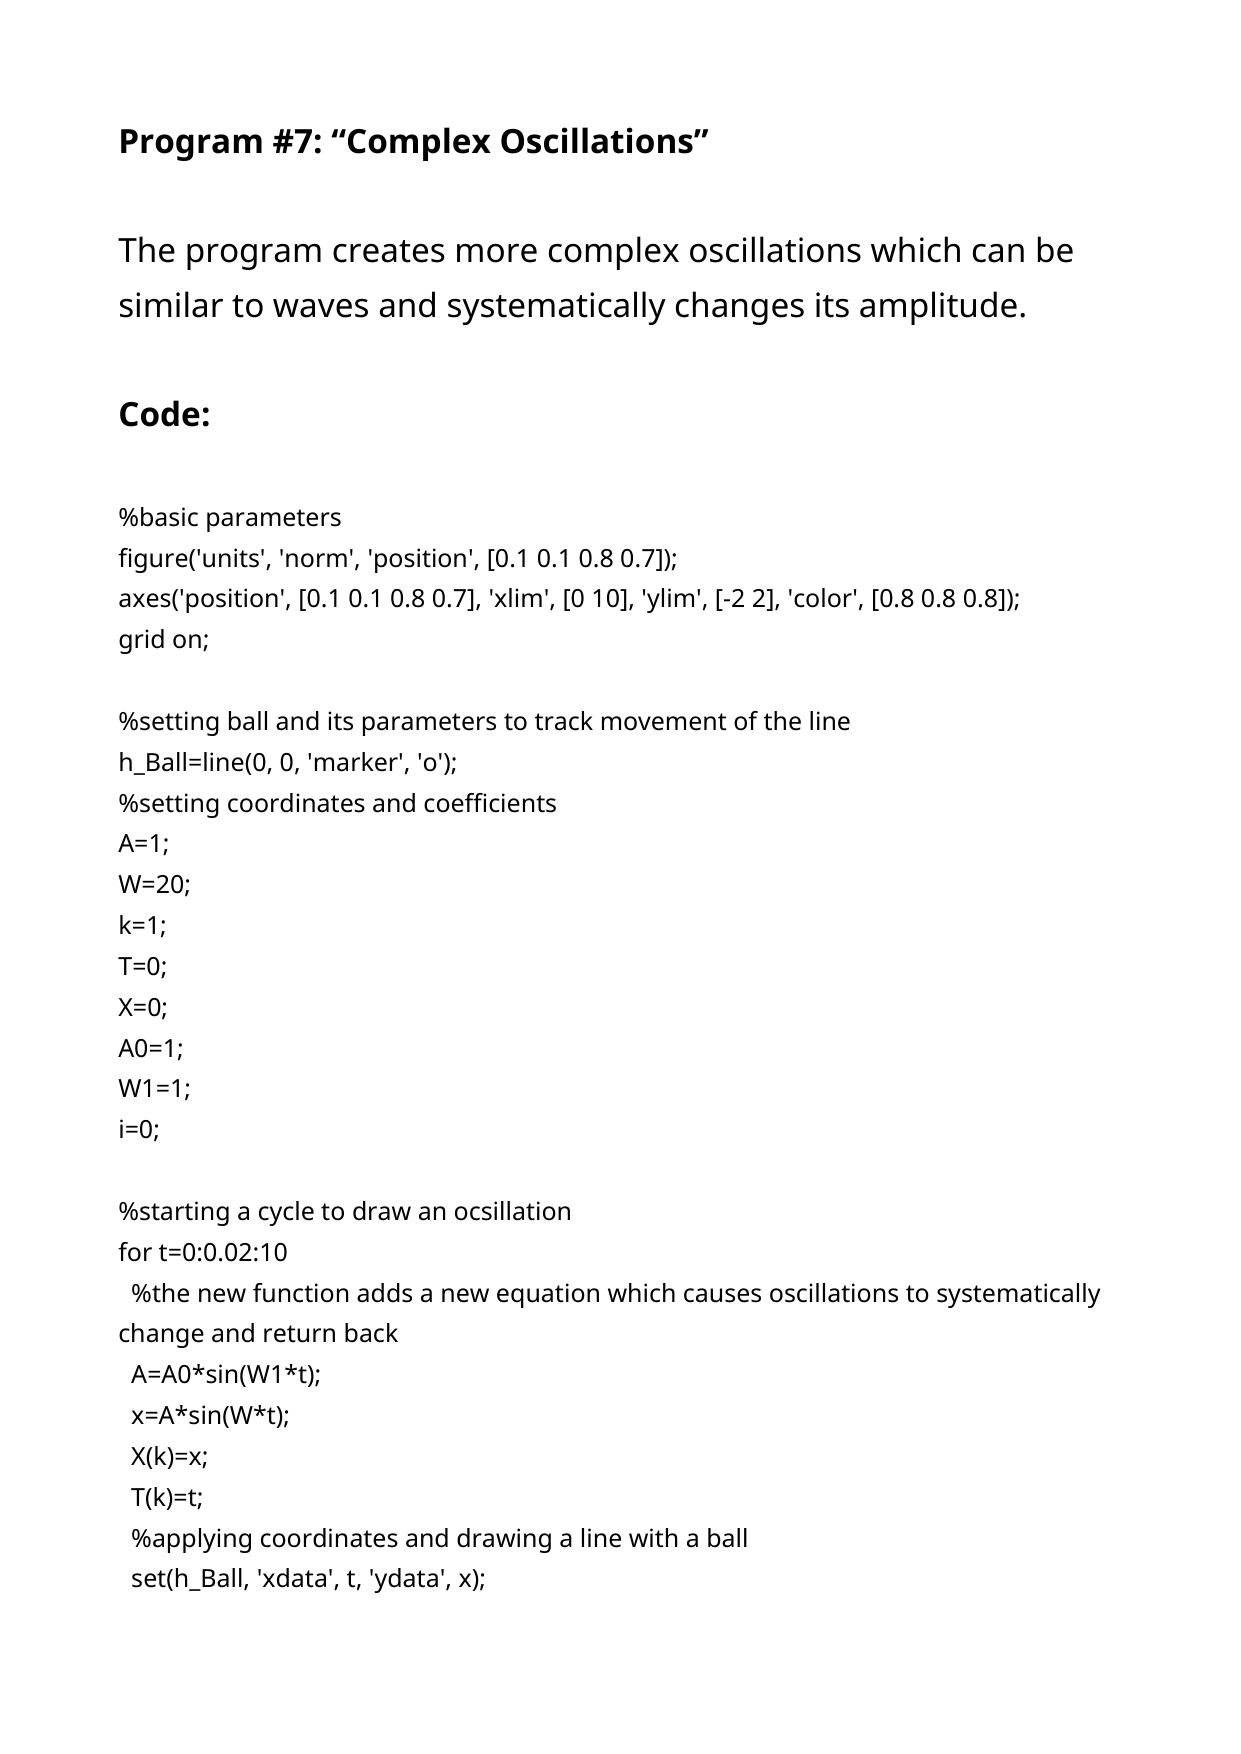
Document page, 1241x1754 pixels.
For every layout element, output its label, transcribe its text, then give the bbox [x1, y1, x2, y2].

text X=0; [118, 989, 1122, 1023]
text A=A0*sin(W1*t); [118, 1357, 1122, 1391]
text axes('position', [0.1 0.1 0.8 0.7], 'xlim', [0 10], 'ylim', [-2 2], 'color', [0.8 0.8 0.8]); [118, 581, 1122, 615]
text W1=1; [118, 1071, 1122, 1105]
text figure('units', 'norm', 'position', [0.1 0.1 0.8 0.7]); [118, 540, 1122, 574]
text %starting a cycle to draw an ocsillation [118, 1194, 1122, 1228]
text Code: [118, 391, 1122, 436]
text x=A*sin(W*t); [118, 1398, 1122, 1432]
text grid on; [118, 622, 1122, 656]
text for t=0:0.02:10 [118, 1234, 1122, 1268]
text X(k)=x; [118, 1439, 1122, 1473]
text %basic parameters [118, 499, 1122, 533]
text %applying coordinates and drawing a line with a ball [118, 1520, 1122, 1554]
text set(h_Ball, 'xdata', t, 'ydata', x); [118, 1561, 1122, 1595]
text A0=1; [118, 1030, 1122, 1064]
text T(k)=t; [118, 1479, 1122, 1513]
text W=20; [118, 867, 1122, 901]
text h_Ball=line(0, 0, 'marker', 'o'); [118, 744, 1122, 778]
text %setting ball and its parameters to track movement of the line [118, 704, 1122, 738]
text %setting coordinates and coefficients [118, 785, 1122, 819]
text A=1; [118, 826, 1122, 860]
text k=1; [118, 908, 1122, 942]
text The program creates more complex oscillations which can be similar to waves and systematically changes its amplitude. [118, 227, 1122, 327]
text Program #7: “Complex Oscillations” [118, 118, 1122, 163]
text T=0; [118, 949, 1122, 983]
text i=0; [118, 1112, 1122, 1146]
text %the new function adds a new equation which causes oscillations to systematically change and return back [118, 1275, 1122, 1350]
